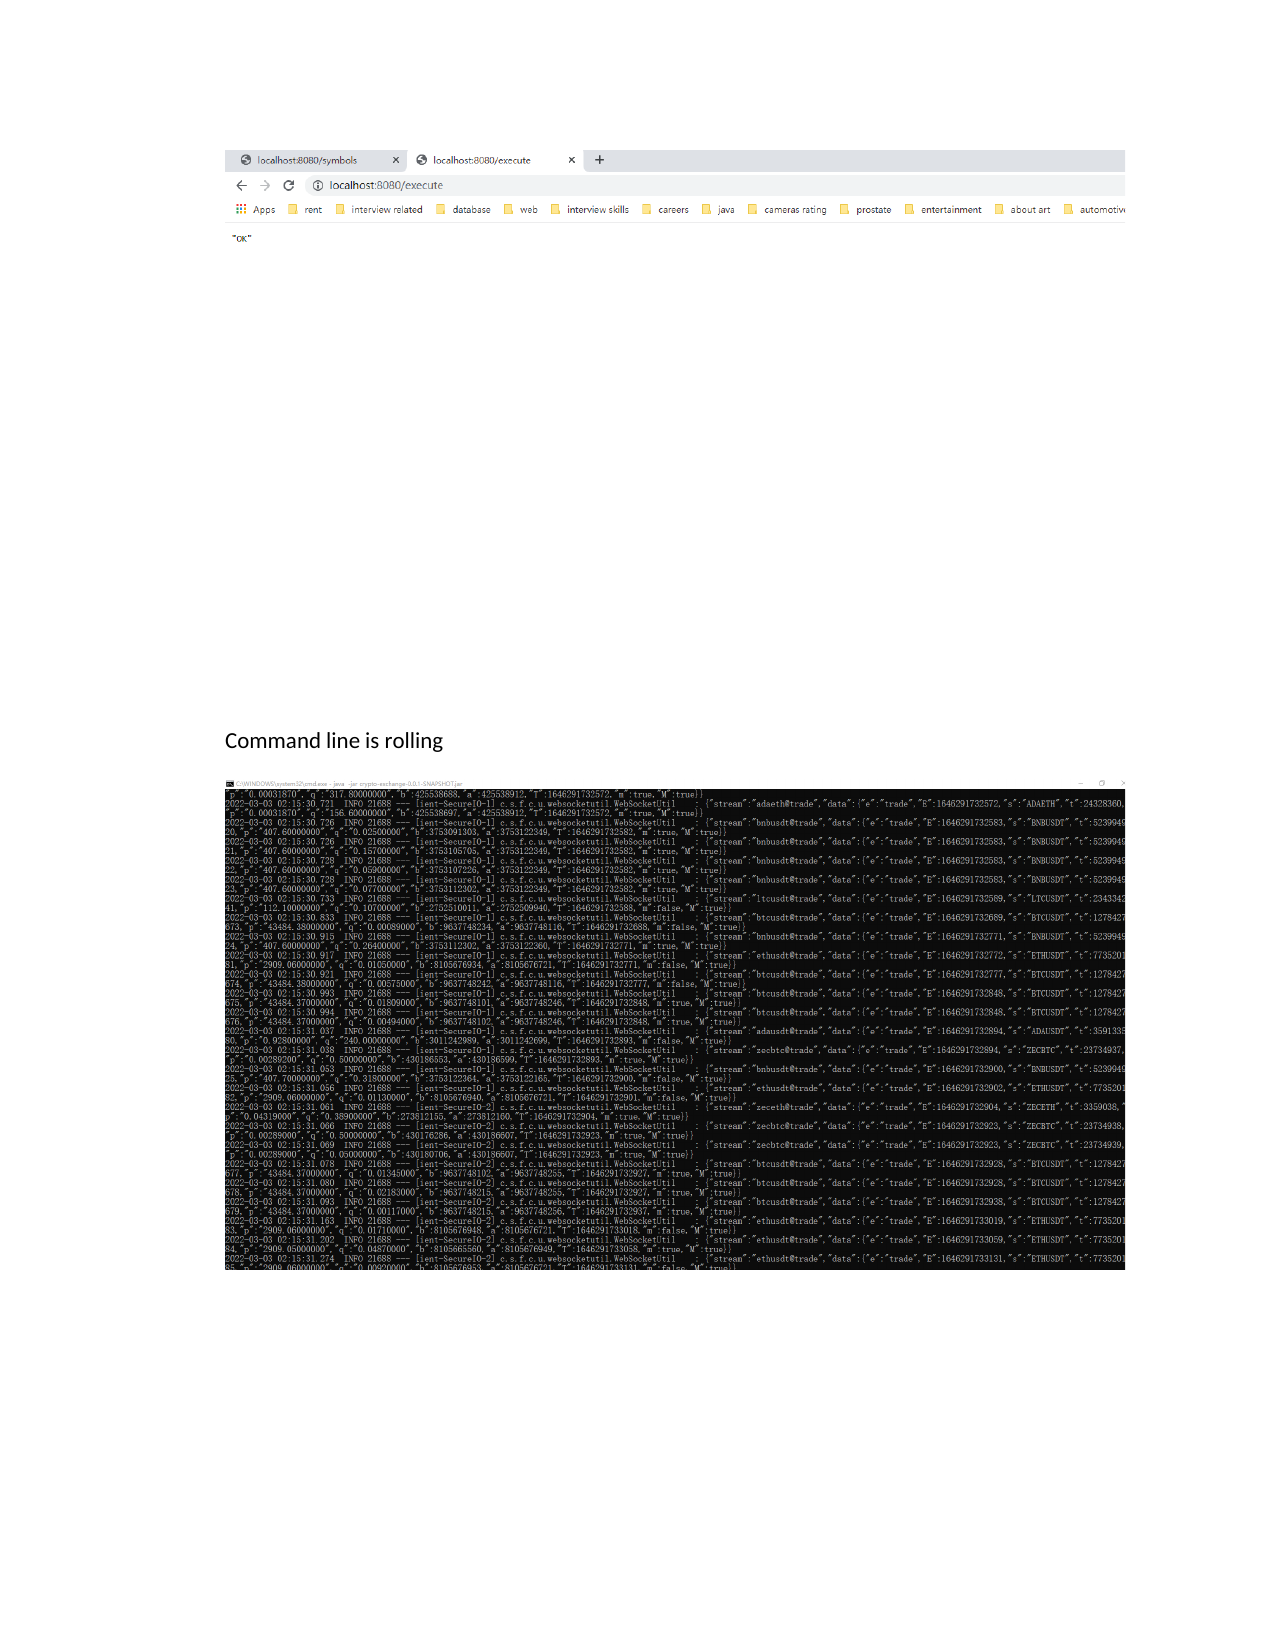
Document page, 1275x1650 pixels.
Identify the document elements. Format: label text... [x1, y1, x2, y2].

picture [225, 150, 1125, 649]
list Command line is rolling [225, 726, 1087, 754]
picture [225, 779, 1125, 1270]
